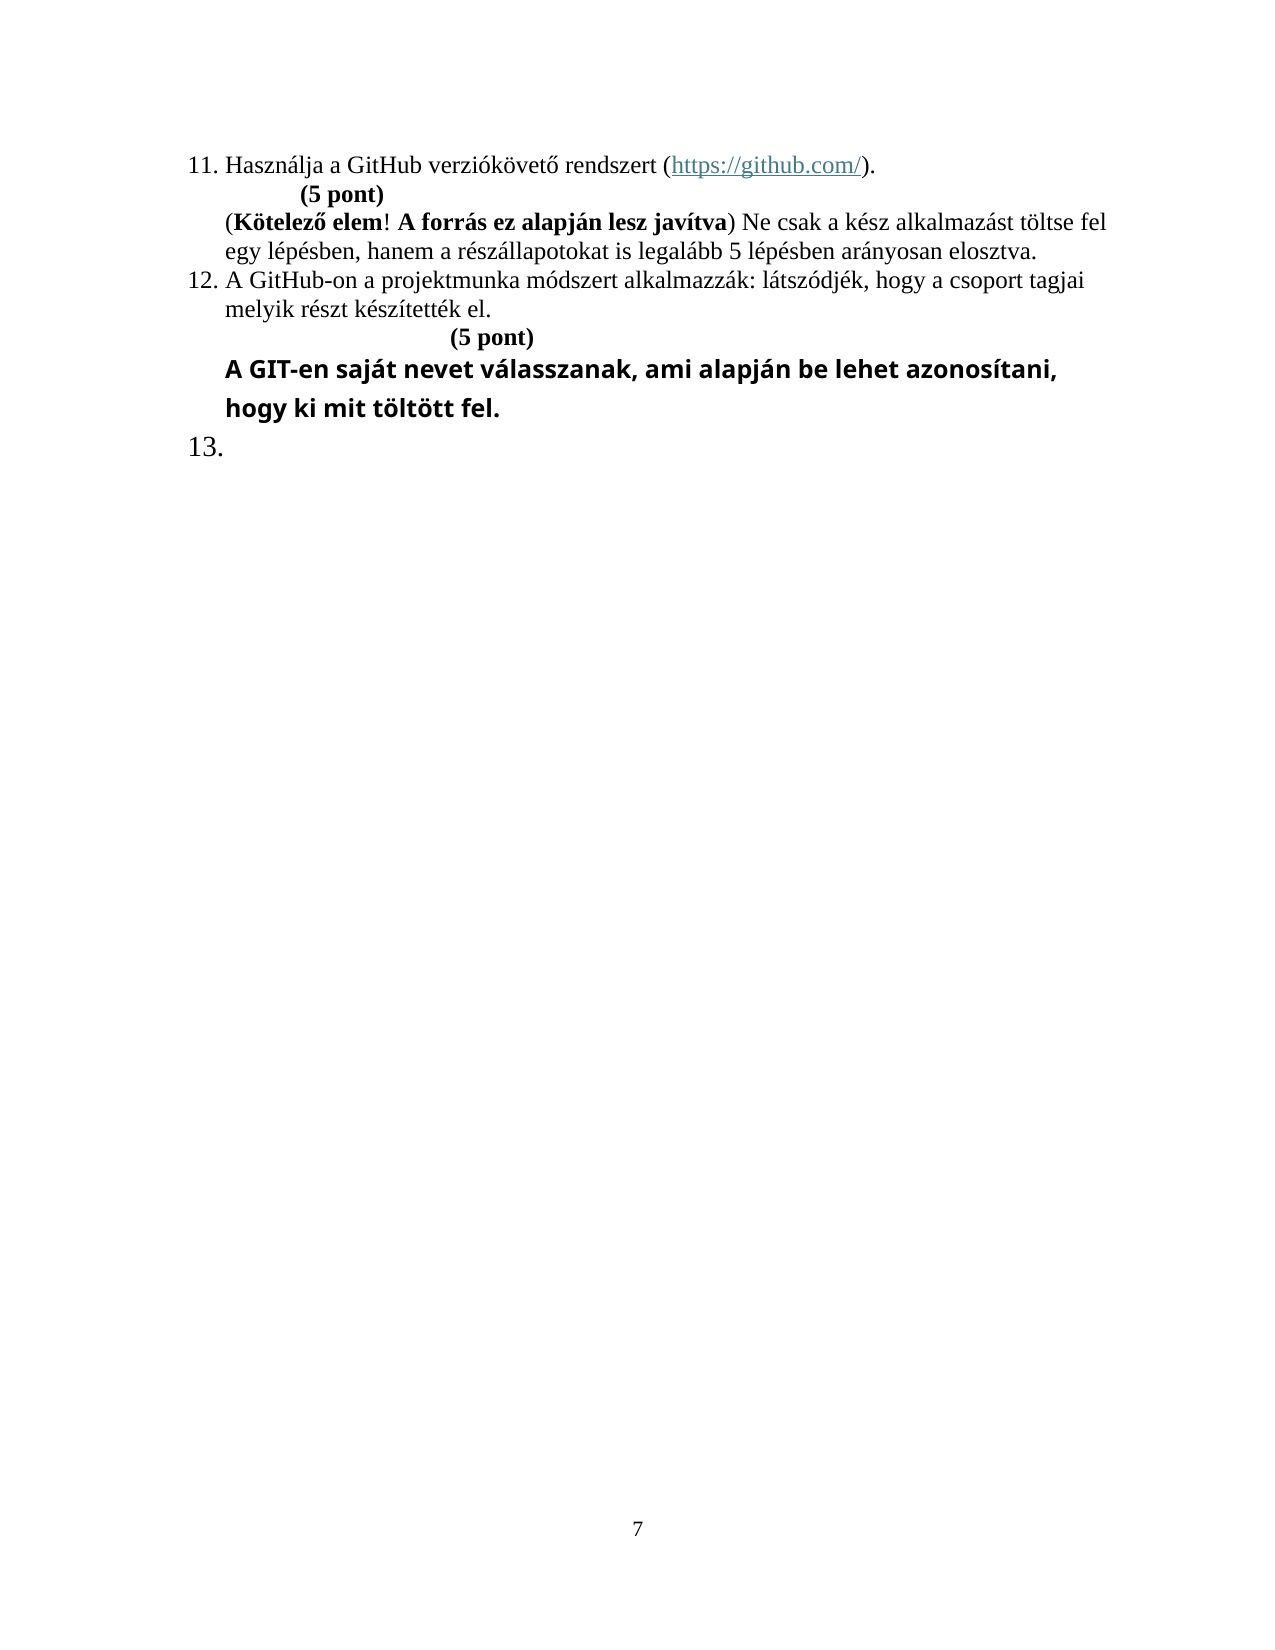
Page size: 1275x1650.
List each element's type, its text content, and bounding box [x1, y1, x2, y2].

list Használja a GitHub verziókövető rendszert (https://github.com/). (5 pont) (Kötelező elem! A forrás ez alapján lesz javítva) Ne csak a kész alkalmazást töltse fel egy lépésben, hanem a részállapotokat is legalább 5 lépésben arányosan elosztva. [187, 150, 1125, 265]
list A GIT-en saját nevet válasszanak, ami alapján be lehet azonosítani, hogy ki mit töltött fel. [225, 351, 1125, 424]
list A GitHub-on a projektmunka módszert alkalmazzák: látszódjék, hogy a csoport tagjai melyik részt készítették el. (5 pont) [187, 265, 1125, 351]
